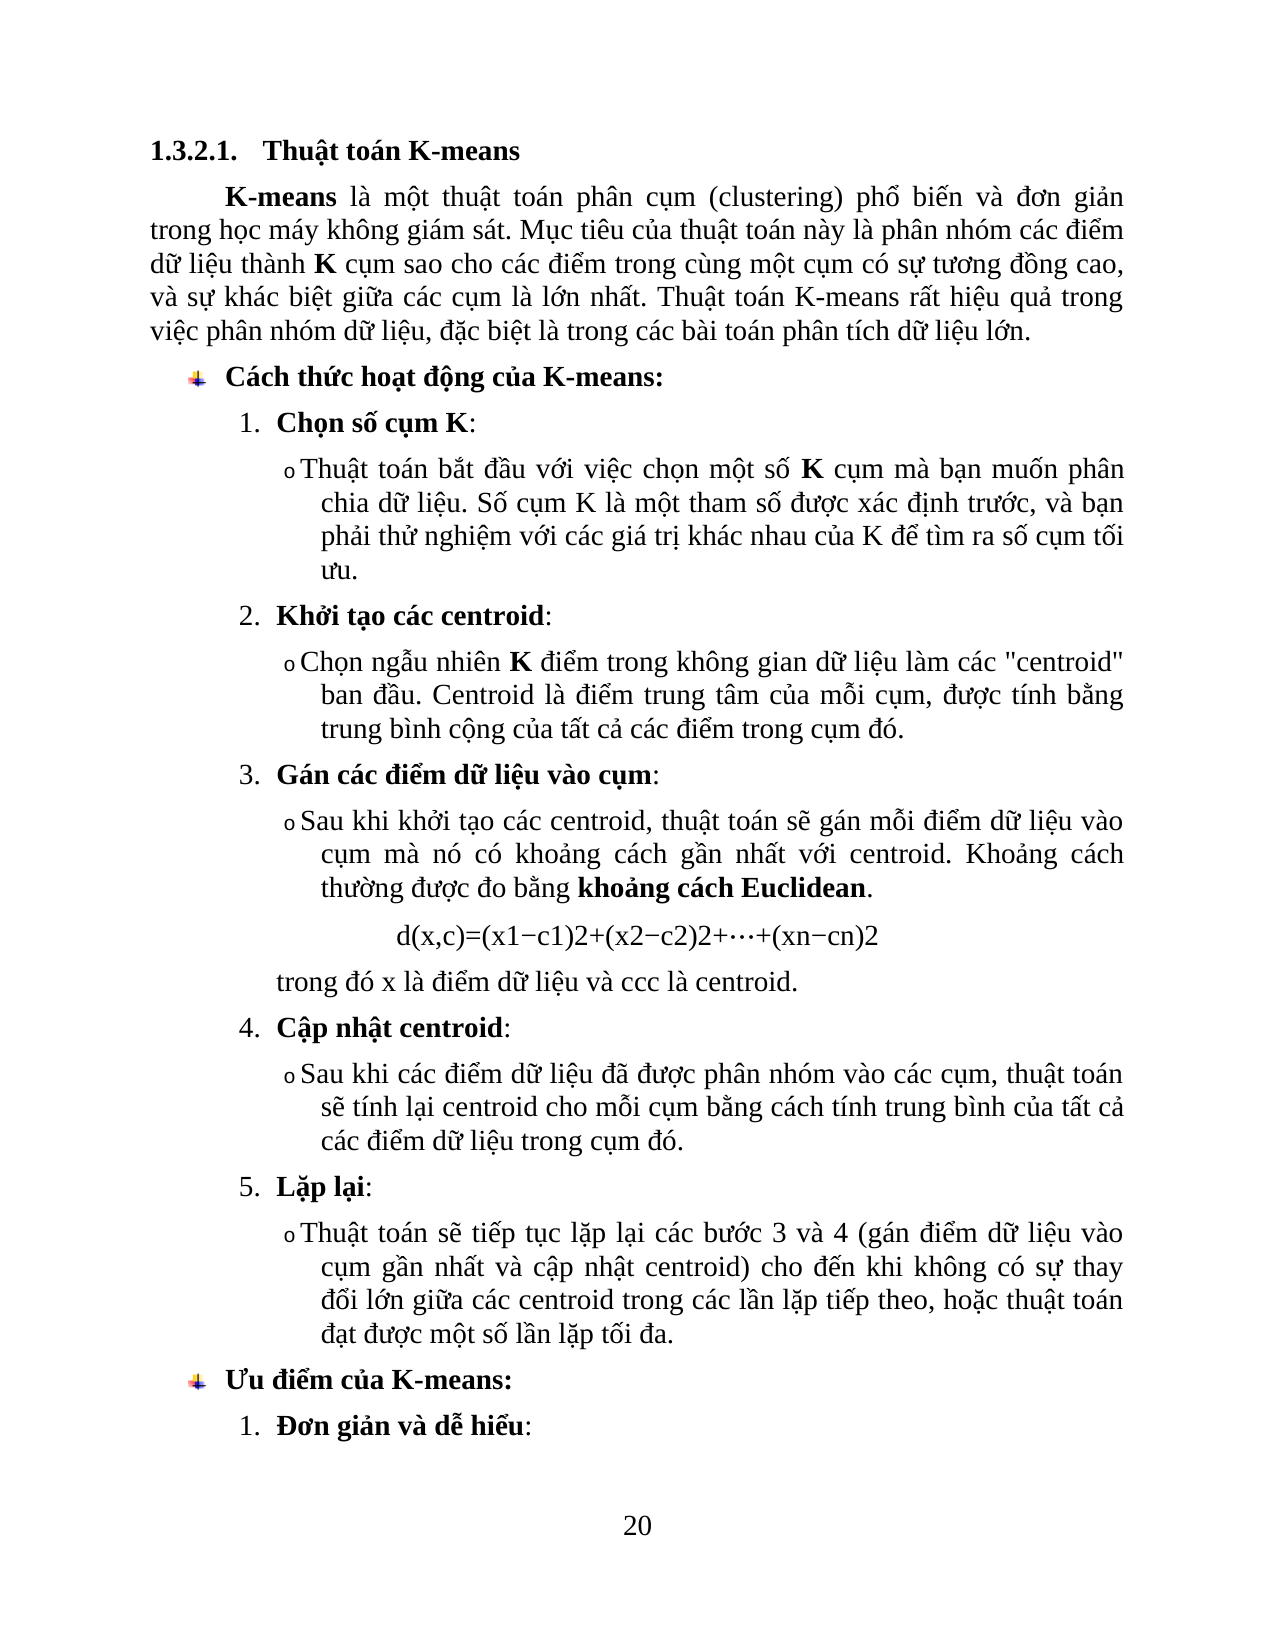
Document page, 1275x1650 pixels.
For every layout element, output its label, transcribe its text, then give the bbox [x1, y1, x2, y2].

list Khởi tạo các centroid: [239, 598, 1125, 631]
list Thuật toán sẽ tiếp tục lặp lại các bước 3 và 4 (gán điểm dữ liệu vào cụm gần nhất và cập nhật centroid) cho đến khi không có sự thay đổi lớn giữa các centroid trong các lần lặp tiếp theo, hoặc thuật toán đạt được một số lần lặp tối đa. [283, 1215, 1125, 1349]
list Lặp lại: [239, 1169, 1125, 1203]
picture [188, 1372, 206, 1390]
list Chọn số cụm K: [239, 405, 1125, 439]
list Sau khi khởi tạo các centroid, thuật toán sẽ gán mỗi điểm dữ liệu vào cụm mà nó có khoảng cách gần nhất với centroid. Khoảng cách thường được đo bằng khoảng cách Euclidean. [283, 803, 1125, 904]
list Ưu điểm của K-means: [187, 1362, 1125, 1395]
list Cập nhật centroid: [239, 1010, 1125, 1043]
subtitle Thuật toán K-means [150, 133, 1125, 166]
list Gán các điểm dữ liệu vào cụm: [239, 757, 1125, 791]
list Cách thức hoạt động của K-means: [187, 359, 1125, 393]
list Sau khi các điểm dữ liệu đã được phân nhóm vào các cụm, thuật toán sẽ tính lại centroid cho mỗi cụm bằng cách tính trung bình của tất cả các điểm dữ liệu trong cụm đó. [283, 1056, 1125, 1157]
text d(x,c)=(x1​−c1​)2+(x2​−c2​)2+⋯+(xn​−cn​)2 [150, 916, 1125, 951]
picture [188, 369, 206, 387]
list Thuật toán bắt đầu với việc chọn một số K cụm mà bạn muốn phân chia dữ liệu. Số cụm K là một tham số được xác định trước, và bạn phải thử nghiệm với các giá trị khác nhau của K để tìm ra số cụm tối ưu. [283, 451, 1125, 585]
text K-means là một thuật toán phân cụm (clustering) phổ biến và đơn giản trong học máy không giám sát. Mục tiêu của thuật toán này là phân nhóm các điểm dữ liệu thành K cụm sao cho các điểm trong cùng một cụm có sự tương đồng cao, và sự khác biệt giữa các cụm là lớn nhất. Thuật toán K-means rất hiệu quả trong việc phân nhóm dữ liệu, đặc biệt là trong các bài toán phân tích dữ liệu lớn. [150, 179, 1125, 347]
text trong đó x là điểm dữ liệu và ccc là centroid. [201, 964, 1125, 997]
list Đơn giản và dễ hiểu: [239, 1408, 1125, 1441]
list Chọn ngẫu nhiên K điểm trong không gian dữ liệu làm các "centroid" ban đầu. Centroid là điểm trung tâm của mỗi cụm, được tính bằng trung bình cộng của tất cả các điểm trong cụm đó. [283, 644, 1125, 744]
